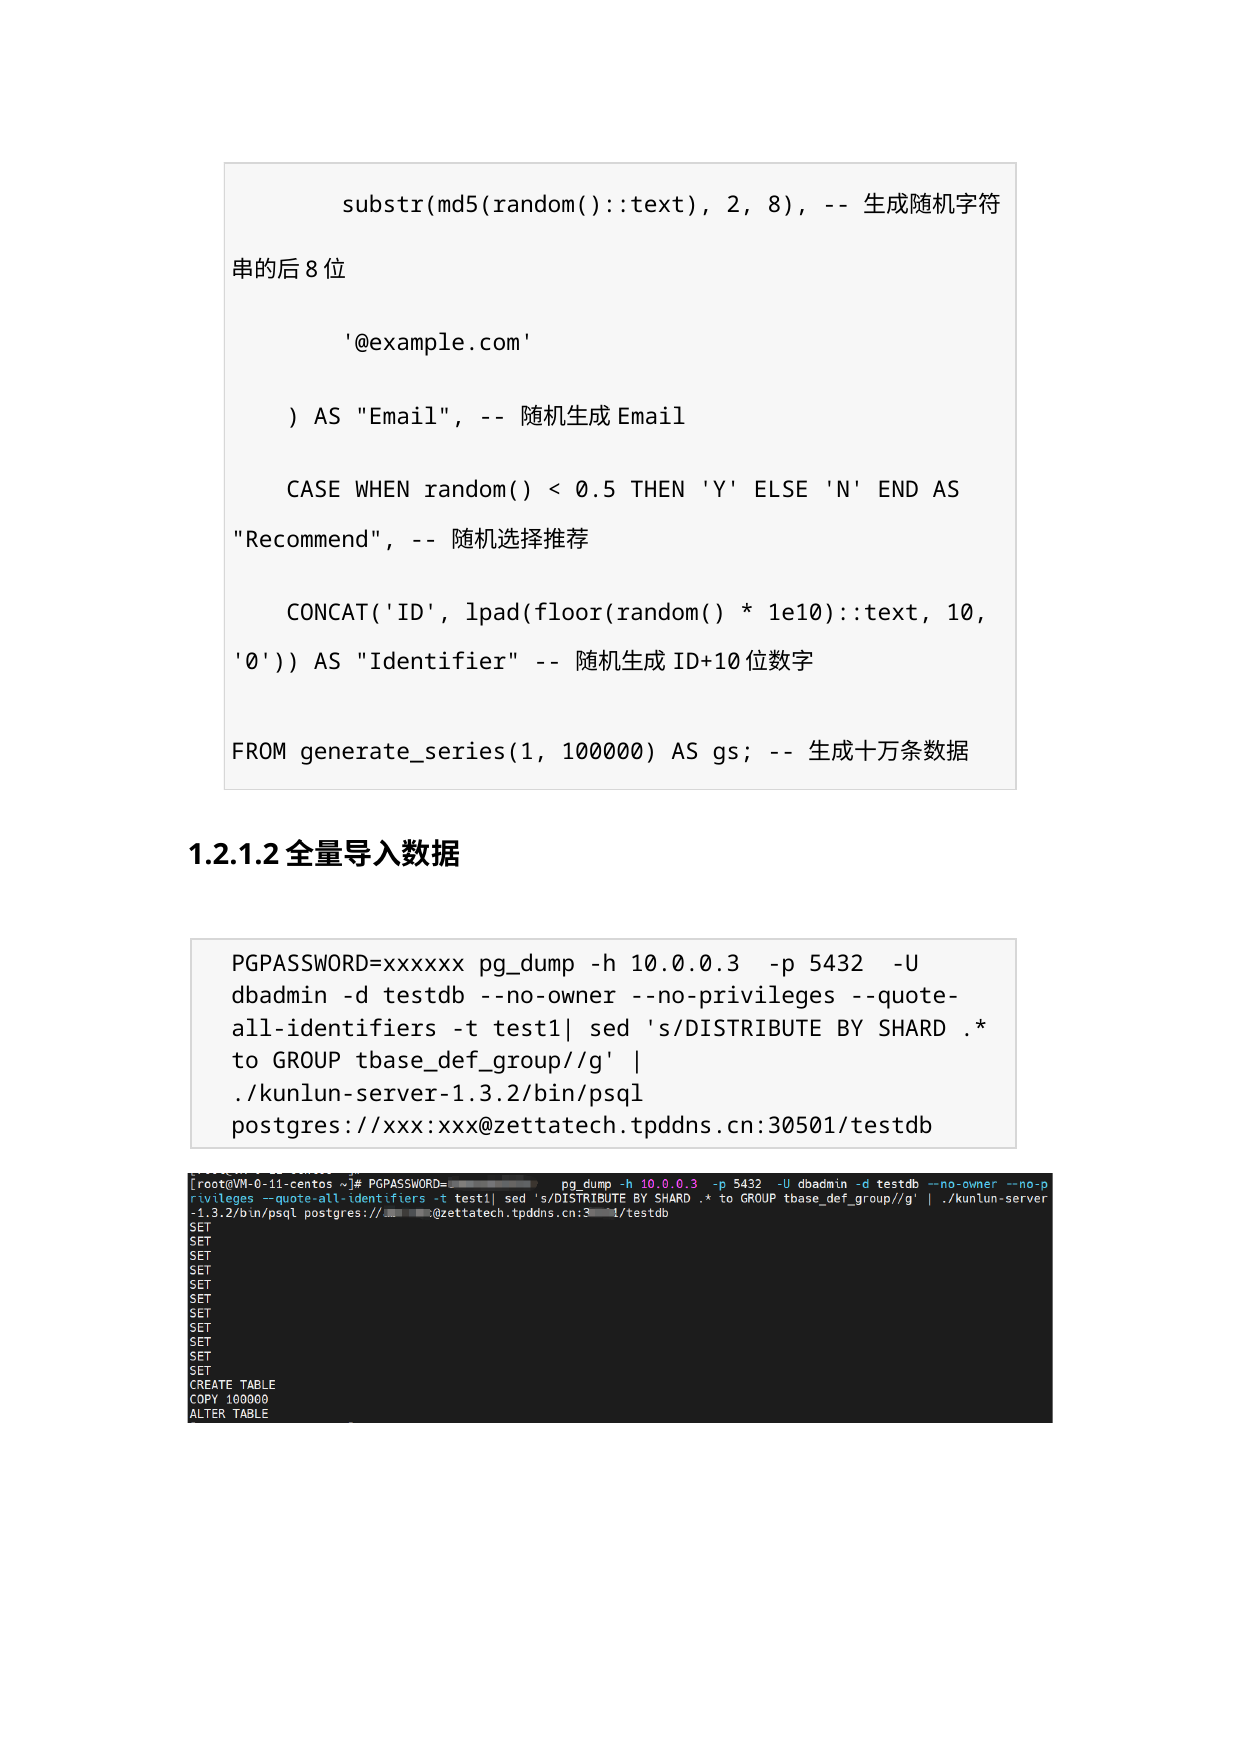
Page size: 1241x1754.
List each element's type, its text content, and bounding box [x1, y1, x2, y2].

text CASE WHEN random() < 0.5 THEN 'Y' ELSE 'N' END AS "Recommend", -- 随机选择推荐 [225, 464, 1015, 570]
text FROM generate_series(1, 100000) AS gs; -- 生成十万条数据 [225, 709, 1015, 789]
subtitle 1.2.1.2全量导入数据 [187, 819, 1053, 884]
text substr(md5(random()::text), 2, 8), -- 生成随机字符串的后8位 [225, 164, 1015, 300]
text PGPASSWORD=xxxxxx pg_dump -h 10.0.0.3 -p 5432 -U dbadmin -d testdb --no-owner --no-privileges --quote-all-identifiers -t test1| sed 's/DISTRIBUTE BY SHARD .* to GROUP tbase_def_group//g' | ./kunlun-server-1.3.2/bin/psql postgres://xxx:xxx@zettatech.tpddns.cn:30501/testdb [192, 940, 1015, 1147]
text CONCAT('ID', lpad(floor(random() * 1e10)::text, 10, '0')) AS "Identifier" -- 随机生成 ID+10位数字 [225, 587, 1015, 692]
text ) AS "Email", -- 随机生成 Email [225, 374, 1015, 447]
text '@example.com' [225, 317, 1015, 357]
picture [187, 1173, 1053, 1423]
